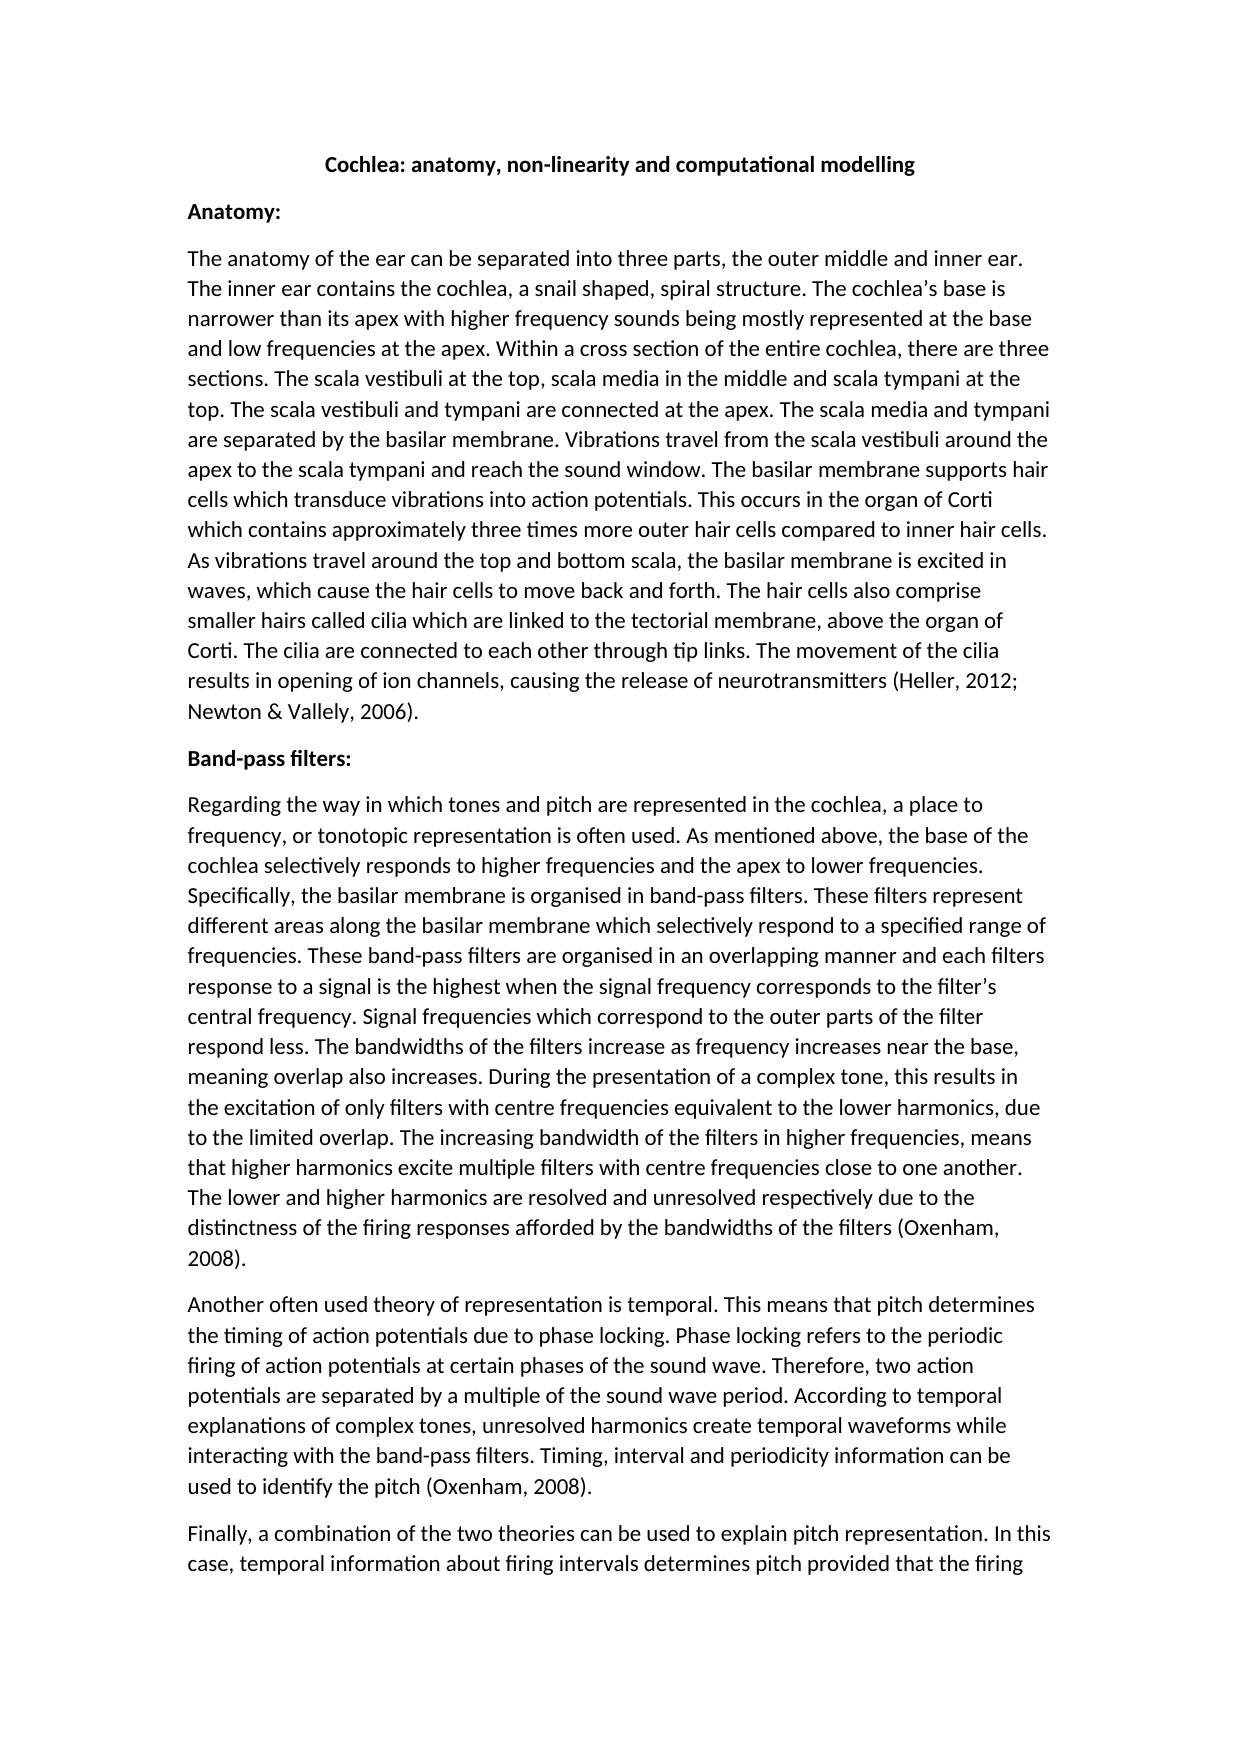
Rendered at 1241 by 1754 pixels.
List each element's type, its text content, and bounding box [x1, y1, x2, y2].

text Another often used theory of representation is temporal. This means that pitch determines the timing of action potentials due to phase locking. Phase locking refers to the periodic firing of action potentials at certain phases of the sound wave. Therefore, two action potentials are separated by a multiple of the sound wave period. According to temporal explanations of complex tones, unresolved harmonics create temporal waveforms while interacting with the band-pass filters. Timing, interval and periodicity information can be used to identify the pitch (Oxenham, 2008). [187, 1291, 1053, 1500]
text Band-pass filters: [187, 744, 1053, 772]
text Regarding the way in which tones and pitch are represented in the cochlea, a place to frequency, or tonotopic representation is often used. As mentioned above, the base of the cochlea selectively responds to higher frequencies and the apex to lower frequencies. Specifically, the basilar membrane is organised in band-pass filters. These filters represent different areas along the basilar membrane which selectively respond to a specified range of frequencies. These band-pass filters are organised in an overlapping manner and each filters response to a signal is the highest when the signal frequency corresponds to the filter’s central frequency. Signal frequencies which correspond to the outer parts of the filter respond less. The bandwidths of the filters increase as frequency increases near the base, meaning overlap also increases. During the presentation of a complex tone, this results in the excitation of only filters with centre frequencies equivalent to the lower harmonics, due to the limited overlap. The increasing bandwidth of the filters in higher frequencies, means that higher harmonics excite multiple filters with centre frequencies close to one another. The lower and higher harmonics are resolved and unresolved respectively due to the distinctness of the firing responses afforded by the bandwidths of the filters (Oxenham, 2008). [187, 791, 1053, 1272]
text Anatomy: [187, 197, 1053, 225]
text Cochlea: anatomy, non-linearity and computational modelling [187, 150, 1053, 178]
text The anatomy of the ear can be separated into three parts, the outer middle and inner ear. The inner ear contains the cochlea, a snail shaped, spiral structure. The cochlea’s base is narrower than its apex with higher frequency sounds being mostly represented at the base and low frequencies at the apex. Within a cross section of the entire cochlea, there are three sections. The scala vestibuli at the top, scala media in the middle and scala tympani at the top. The scala vestibuli and tympani are connected at the apex. The scala media and tympani are separated by the basilar membrane. Vibrations travel from the scala vestibuli around the apex to the scala tympani and reach the sound window. The basilar membrane supports hair cells which transduce vibrations into action potentials. This occurs in the organ of Corti which contains approximately three times more outer hair cells compared to inner hair cells. As vibrations travel around the top and bottom scala, the basilar membrane is excited in waves, which cause the hair cells to move back and forth. The hair cells also comprise smaller hairs called cilia which are linked to the tectorial membrane, above the organ of Corti. The cilia are connected to each other through tip links. The movement of the cilia results in opening of ion channels, causing the release of neurotransmitters (Heller, 2012; Newton & Vallely, 2006). [187, 244, 1053, 725]
